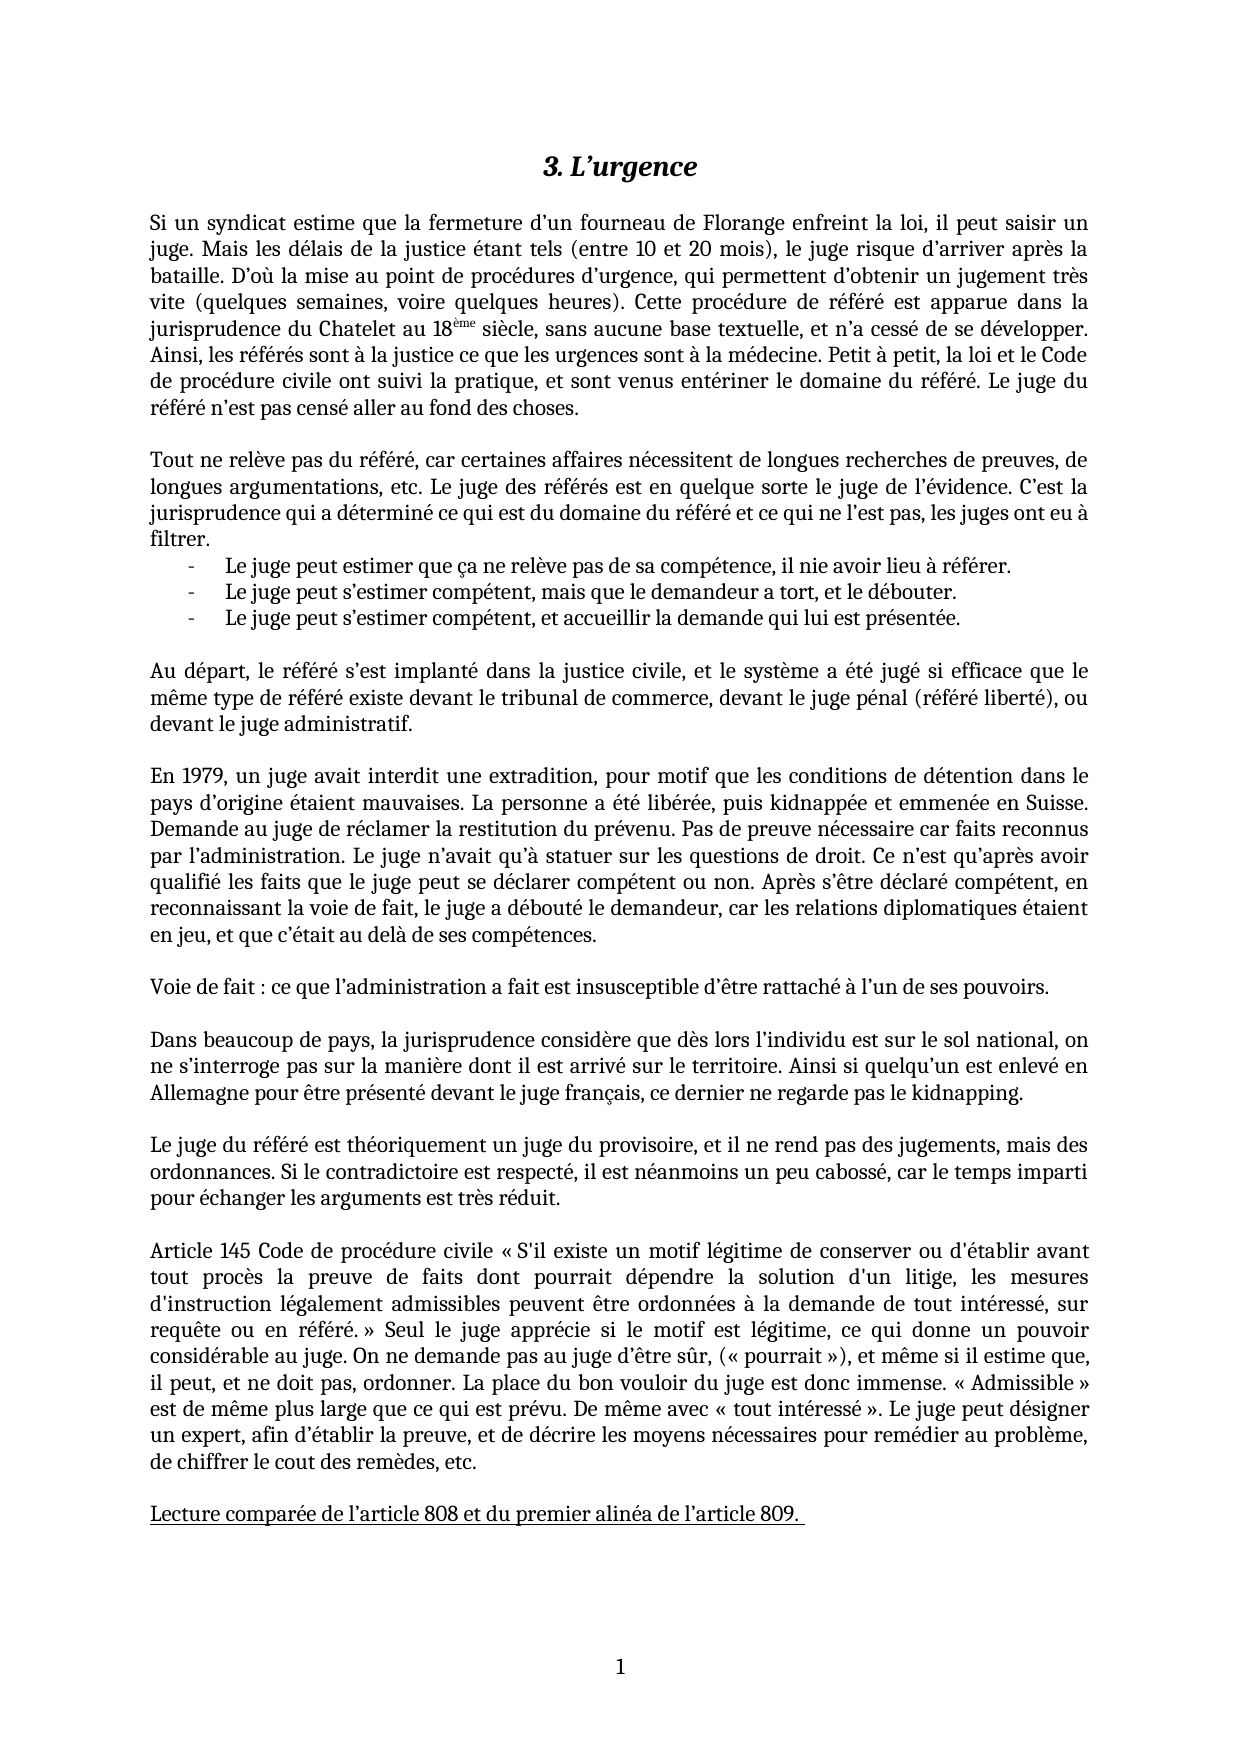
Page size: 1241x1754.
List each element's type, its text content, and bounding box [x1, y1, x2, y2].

text Si un syndicat estime que la fermeture d’un fourneau de Florange enfreint la loi, il peut saisir un juge. Mais les délais de la justice étant tels (entre 10 et 20 mois), le juge risque d’arriver après la bataille. D’où la mise au point de procédures d’urgence, qui permettent d’obtenir un jugement très vite (quelques semaines, voire quelques heures). Cette procédure de référé est apparue dans la jurisprudence du Chatelet au 18ème siècle, sans aucune base textuelle, et n’a cessé de se développer. Ainsi, les référés sont à la justice ce que les urgences sont à la médecine. Petit à petit, la loi et le Code de procédure civile ont suivi la pratique, et sont venus entériner le domaine du référé. Le juge du référé n’est pas censé aller au fond des choses. [150, 210, 1090, 421]
list Le juge peut estimer que ça ne relève pas de sa compétence, il nie avoir lieu à référer. [187, 552, 1090, 579]
list Le juge peut s’estimer compétent, mais que le demandeur a tort, et le débouter. [187, 579, 1090, 605]
text Voie de fait : ce que l’administration a fait est insusceptible d’être rattaché à l’un de ses pouvoirs. [150, 974, 1090, 1001]
text Au départ, le référé s’est implanté dans la justice civile, et le système a été jugé si efficace que le même type de référé existe devant le tribunal de commerce, devant le juge pénal (référé liberté), ou devant le juge administratif. [150, 658, 1090, 737]
text Tout ne relève pas du référé, car certaines affaires nécessitent de longues recherches de preuves, de longues argumentations, etc. Le juge des référés est en quelque sorte le juge de l’évidence. C’est la jurisprudence qui a déterminé ce qui est du domaine du référé et ce qui ne l’est pas, les juges ont eu à filtrer. [150, 447, 1090, 552]
text Lecture comparée de l’article 808 et du premier alinéa de l’article 809. [150, 1501, 1090, 1528]
text Le juge du référé est théoriquement un juge du provisoire, et il ne rend pas des jugements, mais des ordonnances. Si le contradictoire est respecté, il est néanmoins un peu cabossé, car le temps imparti pour échanger les arguments est très réduit. [150, 1132, 1090, 1211]
text Article 145 Code de procédure civile « S'il existe un motif légitime de conserver ou d'établir avant tout procès la preuve de faits dont pourrait dépendre la solution d'un litige, les mesures d'instruction légalement admissibles peuvent être ordonnées à la demande de tout intéressé, sur requête ou en référé. » Seul le juge apprécie si le motif est légitime, ce qui donne un pouvoir considérable au juge. On ne demande pas au juge d’être sûr, (« pourrait »), et même si il estime que, il peut, et ne doit pas, ordonner. La place du bon vouloir du juge est donc immense. « Admissible » est de même plus large que ce qui est prévu. De même avec « tout intéressé ». Le juge peut désigner un expert, afin d’établir la preuve, et de décrire les moyens nécessaires pour remédier au problème, de chiffrer le cout des remèdes, etc. [150, 1238, 1090, 1475]
text En 1979, un juge avait interdit une extradition, pour motif que les conditions de détention dans le pays d’origine étaient mauvaises. La personne a été libérée, puis kidnappée et emmenée en Suisse. Demande au juge de réclamer la restitution du prévenu. Pas de preuve nécessaire car faits reconnus par l’administration. Le juge n’avait qu’à statuer sur les questions de droit. Ce n’est qu’après avoir qualifié les faits que le juge peut se déclarer compétent ou non. Après s’être déclaré compétent, en reconnaissant la voie de fait, le juge a débouté le demandeur, car les relations diplomatiques étaient en jeu, et que c’était au delà de ses compétences. [150, 763, 1090, 948]
text Dans beaucoup de pays, la jurisprudence considère que dès lors l’individu est sur le sol national, on ne s’interroge pas sur la manière dont il est arrivé sur le territoire. Ainsi si quelqu’un est enlevé en Allemagne pour être présenté devant le juge français, ce dernier ne regarde pas le kidnapping. [150, 1027, 1090, 1106]
text 3. L’urgence [150, 150, 1090, 183]
list Le juge peut s’estimer compétent, et accueillir la demande qui lui est présentée. [187, 605, 1090, 632]
